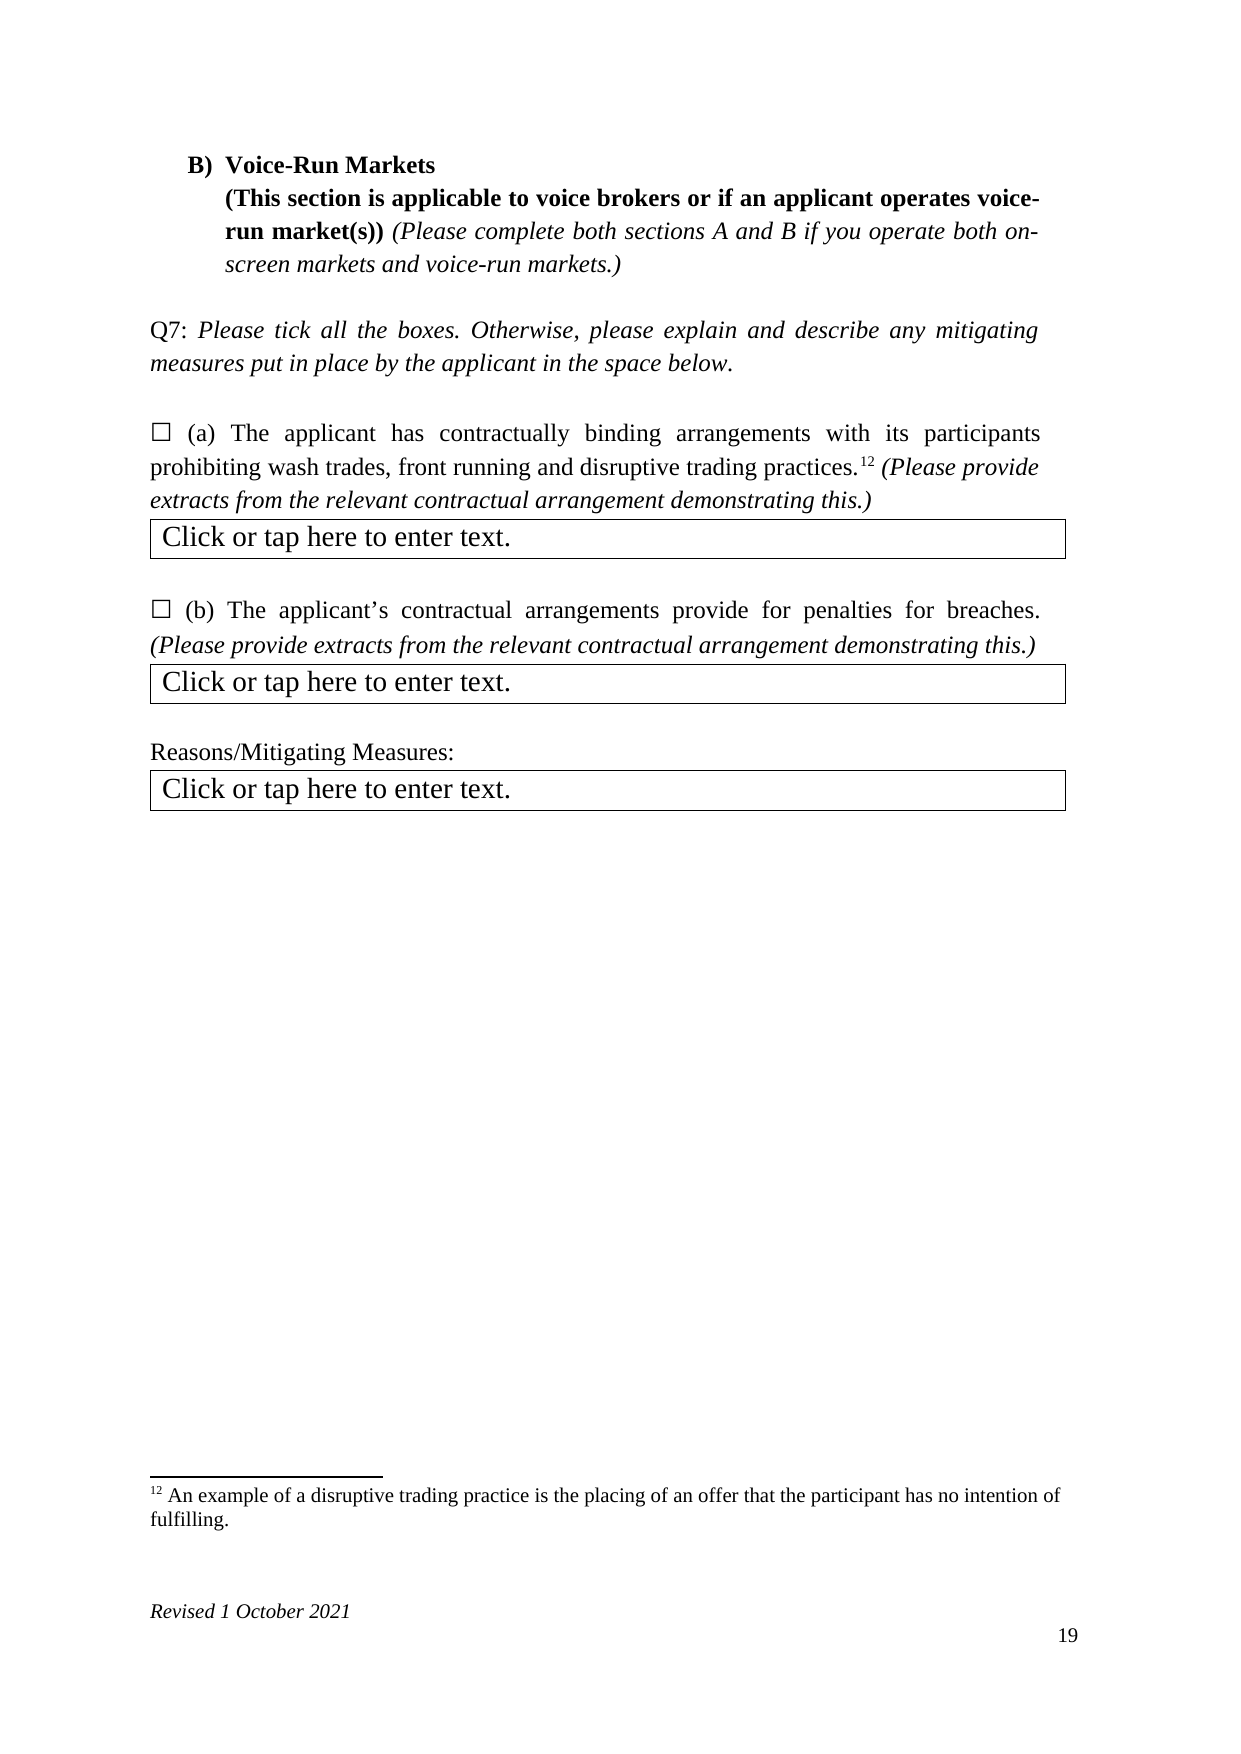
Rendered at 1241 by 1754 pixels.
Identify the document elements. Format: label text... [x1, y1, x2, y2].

table_header Voice-Run Markets (This section is applicable to voice brokers or if an applicant operates voice-run market(s)) (Please complete both sections A and B if you operate both on-screen markets and voice-run markets.) Q7: Please tick all the boxes. Otherwise, please explain and describe any mitigating measures put in place by the applicant in the space below. (a) The applicant has contractually binding arrangements with its participants prohibiting wash trades, front running and disruptive trading practices. (Please provide extracts from the relevant contractual arrangement demonstrating this.) (b) The applicant’s contractual arrangements provide for penalties for breaches. (Please provide extracts from the relevant contractual arrangement demonstrating this.) Reasons/Mitigating Measures: [139, 150, 1077, 849]
